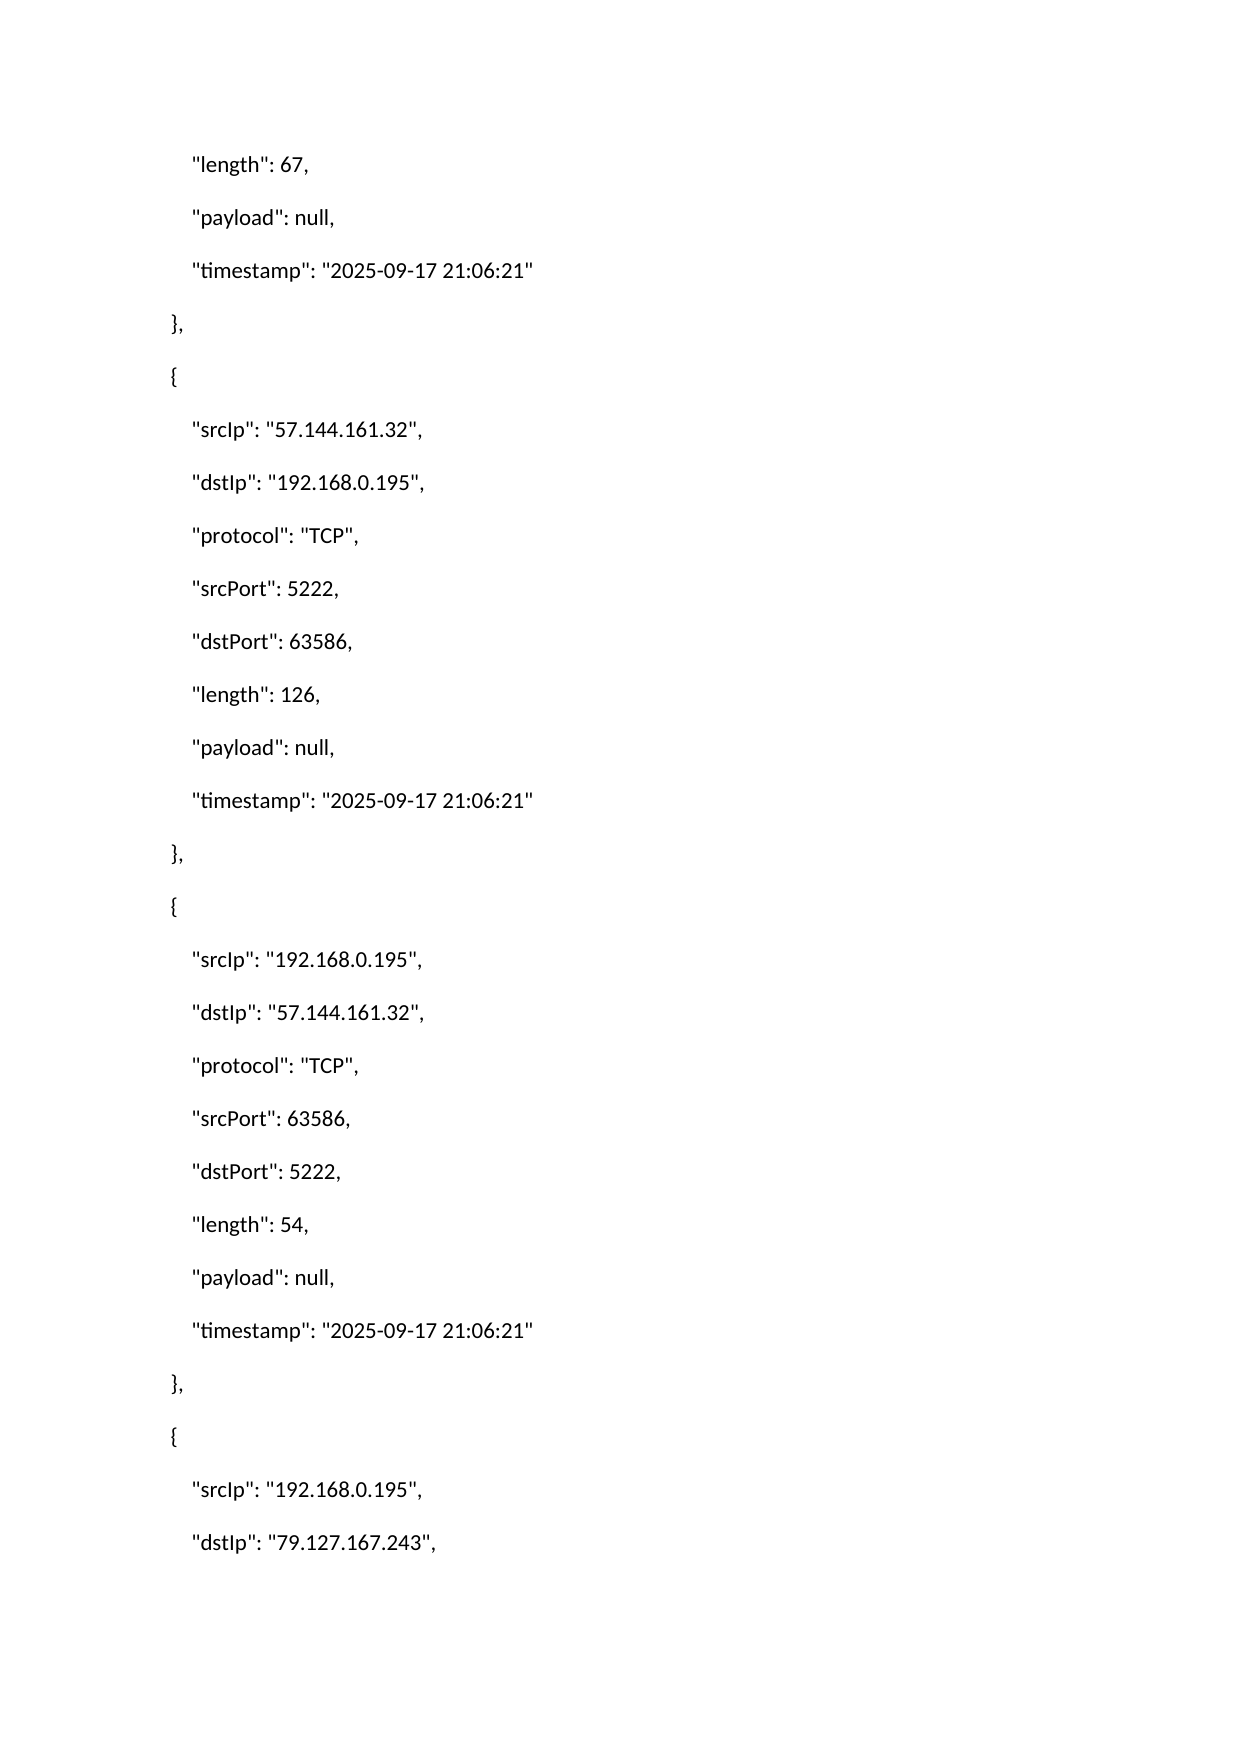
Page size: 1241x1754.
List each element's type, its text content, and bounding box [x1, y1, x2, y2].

text { [150, 1422, 1090, 1451]
text "srcIp": "192.168.0.195", [150, 1476, 1090, 1503]
text "timestamp": "2025-09-17 21:06:21" [150, 786, 1090, 814]
text }, [150, 839, 1090, 867]
text "dstIp": "57.144.161.32", [150, 998, 1090, 1026]
text "srcPort": 5222, [150, 574, 1090, 602]
text }, [150, 309, 1090, 337]
text "srcPort": 63586, [150, 1104, 1090, 1132]
text "length": 126, [150, 680, 1090, 708]
text { [150, 362, 1090, 390]
text "dstIp": "79.127.167.243", [150, 1528, 1090, 1557]
text "payload": null, [150, 203, 1090, 231]
text "timestamp": "2025-09-17 21:06:21" [150, 256, 1090, 284]
text "payload": null, [150, 733, 1090, 761]
text "dstPort": 63586, [150, 627, 1090, 655]
text "dstPort": 5222, [150, 1157, 1090, 1185]
text "srcIp": "192.168.0.195", [150, 945, 1090, 973]
text }, [150, 1369, 1090, 1397]
text "timestamp": "2025-09-17 21:06:21" [150, 1316, 1090, 1344]
text "dstIp": "192.168.0.195", [150, 468, 1090, 496]
text "payload": null, [150, 1263, 1090, 1291]
text "srcIp": "57.144.161.32", [150, 415, 1090, 443]
text { [150, 892, 1090, 920]
text "length": 54, [150, 1210, 1090, 1238]
text "protocol": "TCP", [150, 1051, 1090, 1079]
text "protocol": "TCP", [150, 521, 1090, 549]
text "length": 67, [150, 150, 1090, 178]
